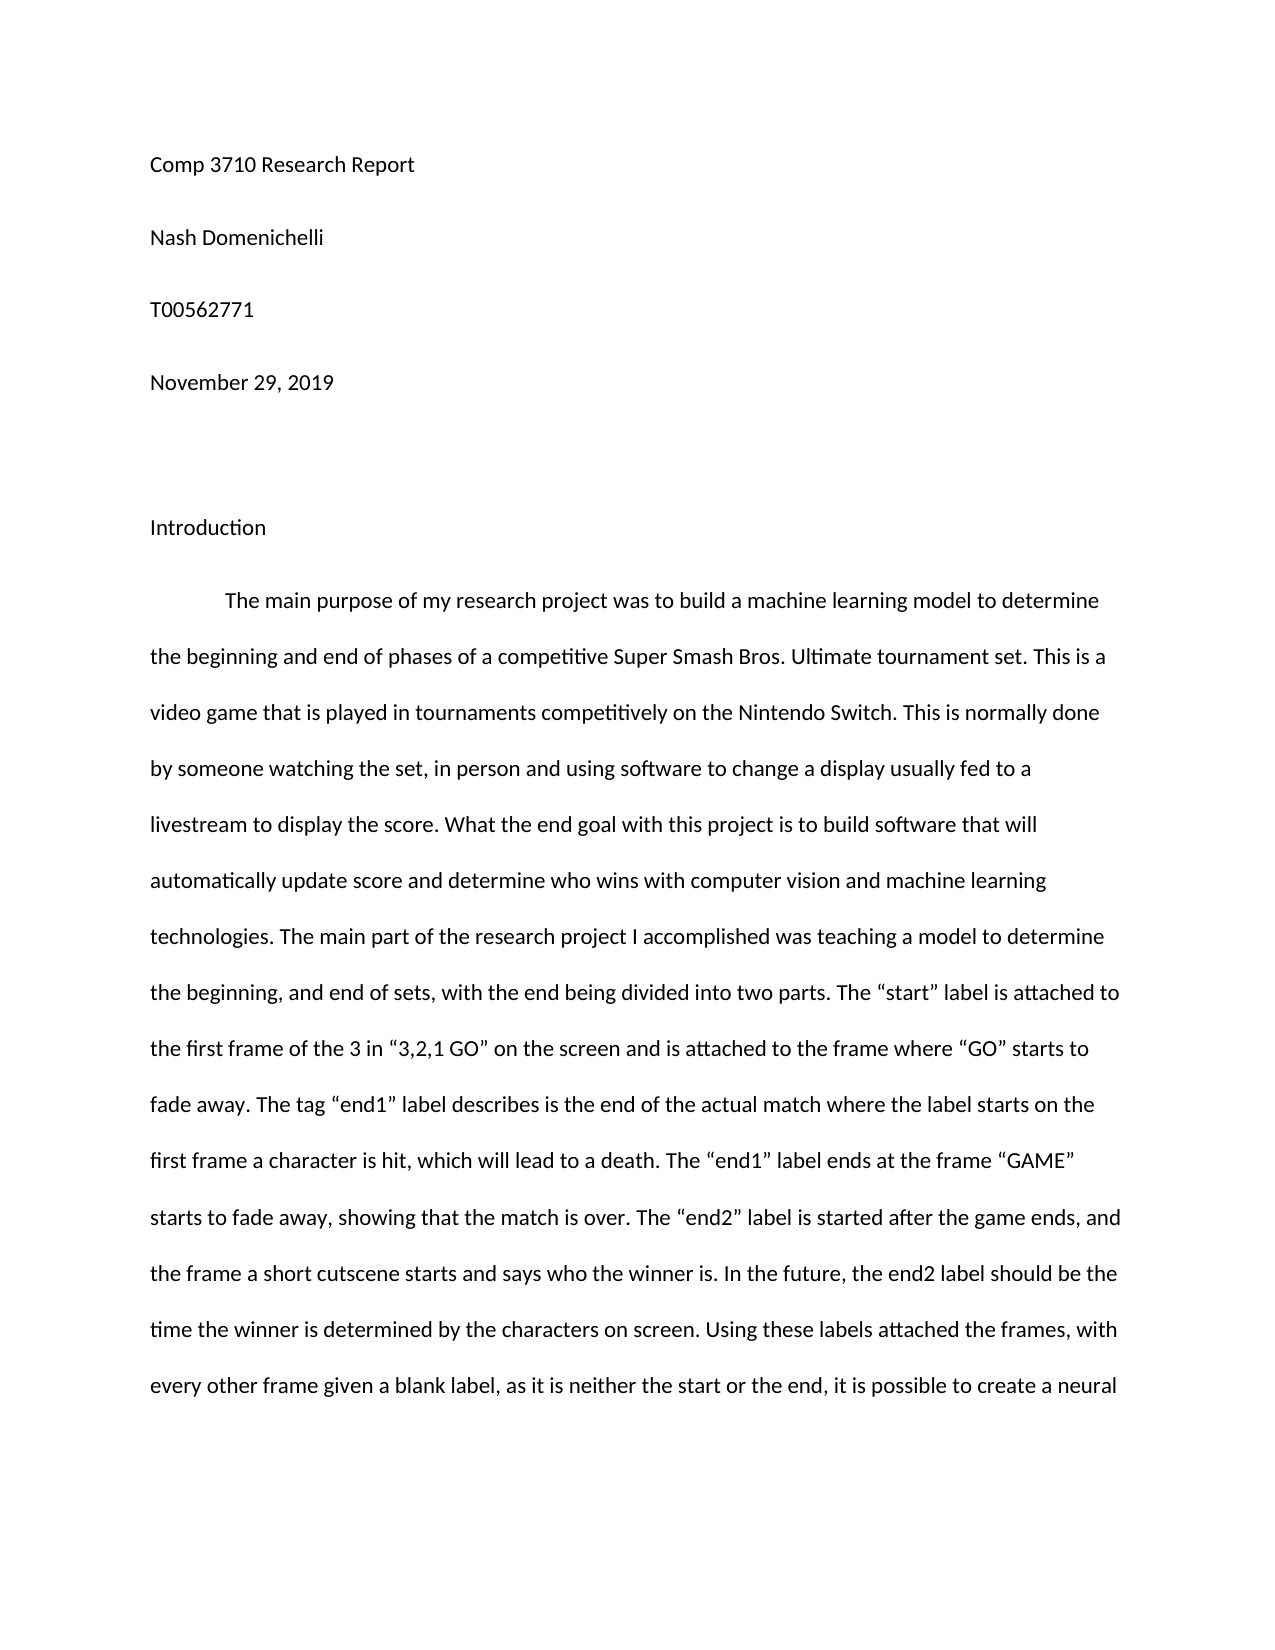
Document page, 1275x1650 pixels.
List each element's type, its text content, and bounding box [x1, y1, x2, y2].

text November 29, 2019 [150, 368, 1125, 396]
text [150, 586, 1125, 1399]
text Nash Domenichelli [150, 223, 1125, 251]
text Introduction [150, 513, 1125, 542]
text Comp 3710 Research Report [150, 150, 1125, 178]
text T00562771 [150, 295, 1125, 323]
